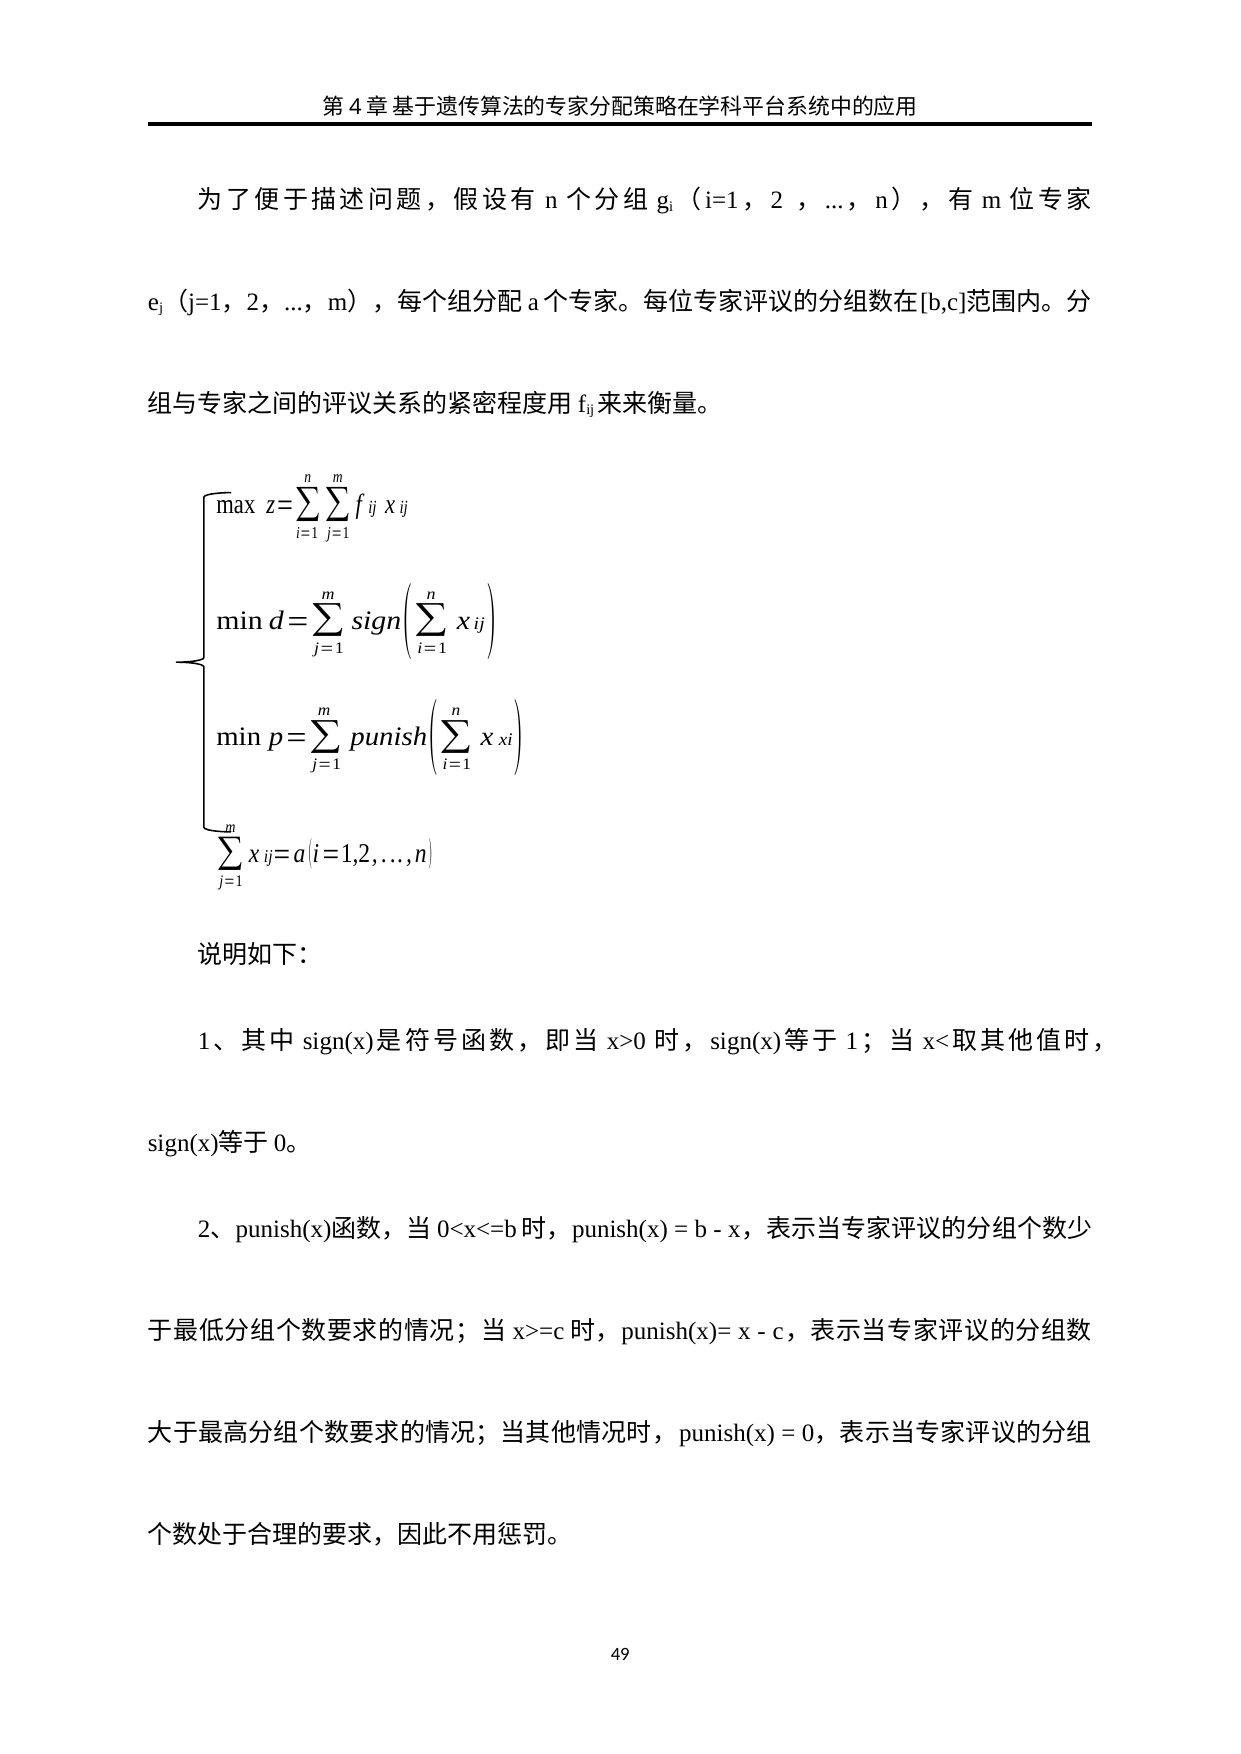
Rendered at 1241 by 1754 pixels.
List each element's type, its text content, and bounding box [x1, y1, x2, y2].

text 2、punish(x)函数，当0<x<=b时，punish(x) = b - x，表示当专家评议的分组个数少于最低分组个数要求的情况；当x>=c时，punish(x)= x - c，表示当专家评议的分组数大于最高分组个数要求的情况；当其他情况时，punish(x) = 0，表示当专家评议的分组个数处于合理的要求，因此不用惩罚。 [148, 1193, 1092, 1566]
text 1、其中sign(x)是符号函数，即当x>0时，sign(x)等于1；当x<取其他值时，sign(x)等于0。 [148, 1005, 1092, 1174]
text 说明如下： [148, 919, 1092, 987]
text 为了便于描述问题，假设有n个分组gi（i=1，2 ，...，n），有m位专家ej（j=1，2，...，m），每个组分配a个专家。每位专家评议的分组数在[b,c]范围内。分组与专家之间的评议关系的紧密程度用fij来来衡量。 [148, 164, 1092, 436]
